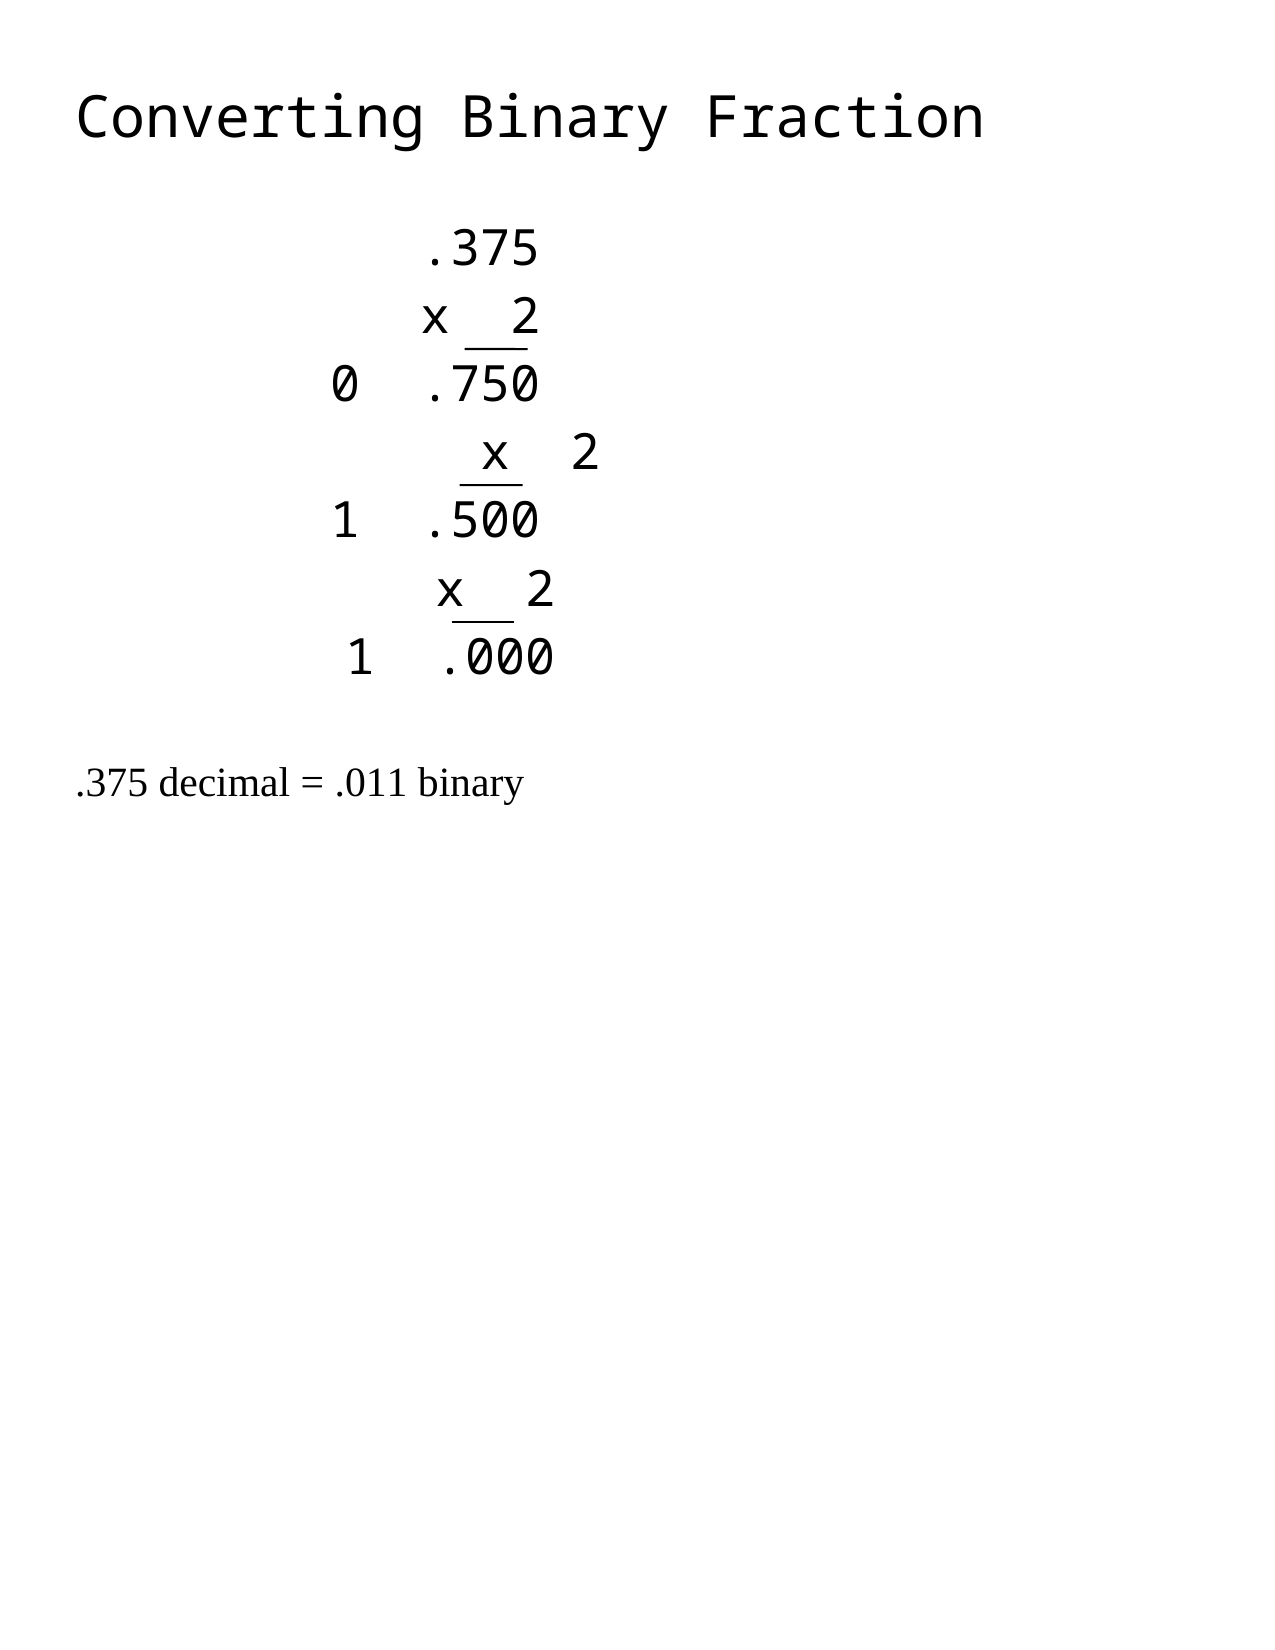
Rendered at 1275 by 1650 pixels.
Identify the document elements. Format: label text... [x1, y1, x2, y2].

text .375 decimal = .011 binary [75, 757, 1200, 805]
text 1 .000 [75, 621, 1200, 689]
text 0 .750 [75, 348, 1200, 416]
text x 2 [75, 280, 1200, 348]
text .375 [75, 212, 1200, 280]
text x 2 [75, 416, 1200, 484]
text Converting Binary Fraction [75, 75, 1200, 154]
text 1 .500 [75, 484, 1200, 553]
text x 2 [75, 553, 1200, 621]
